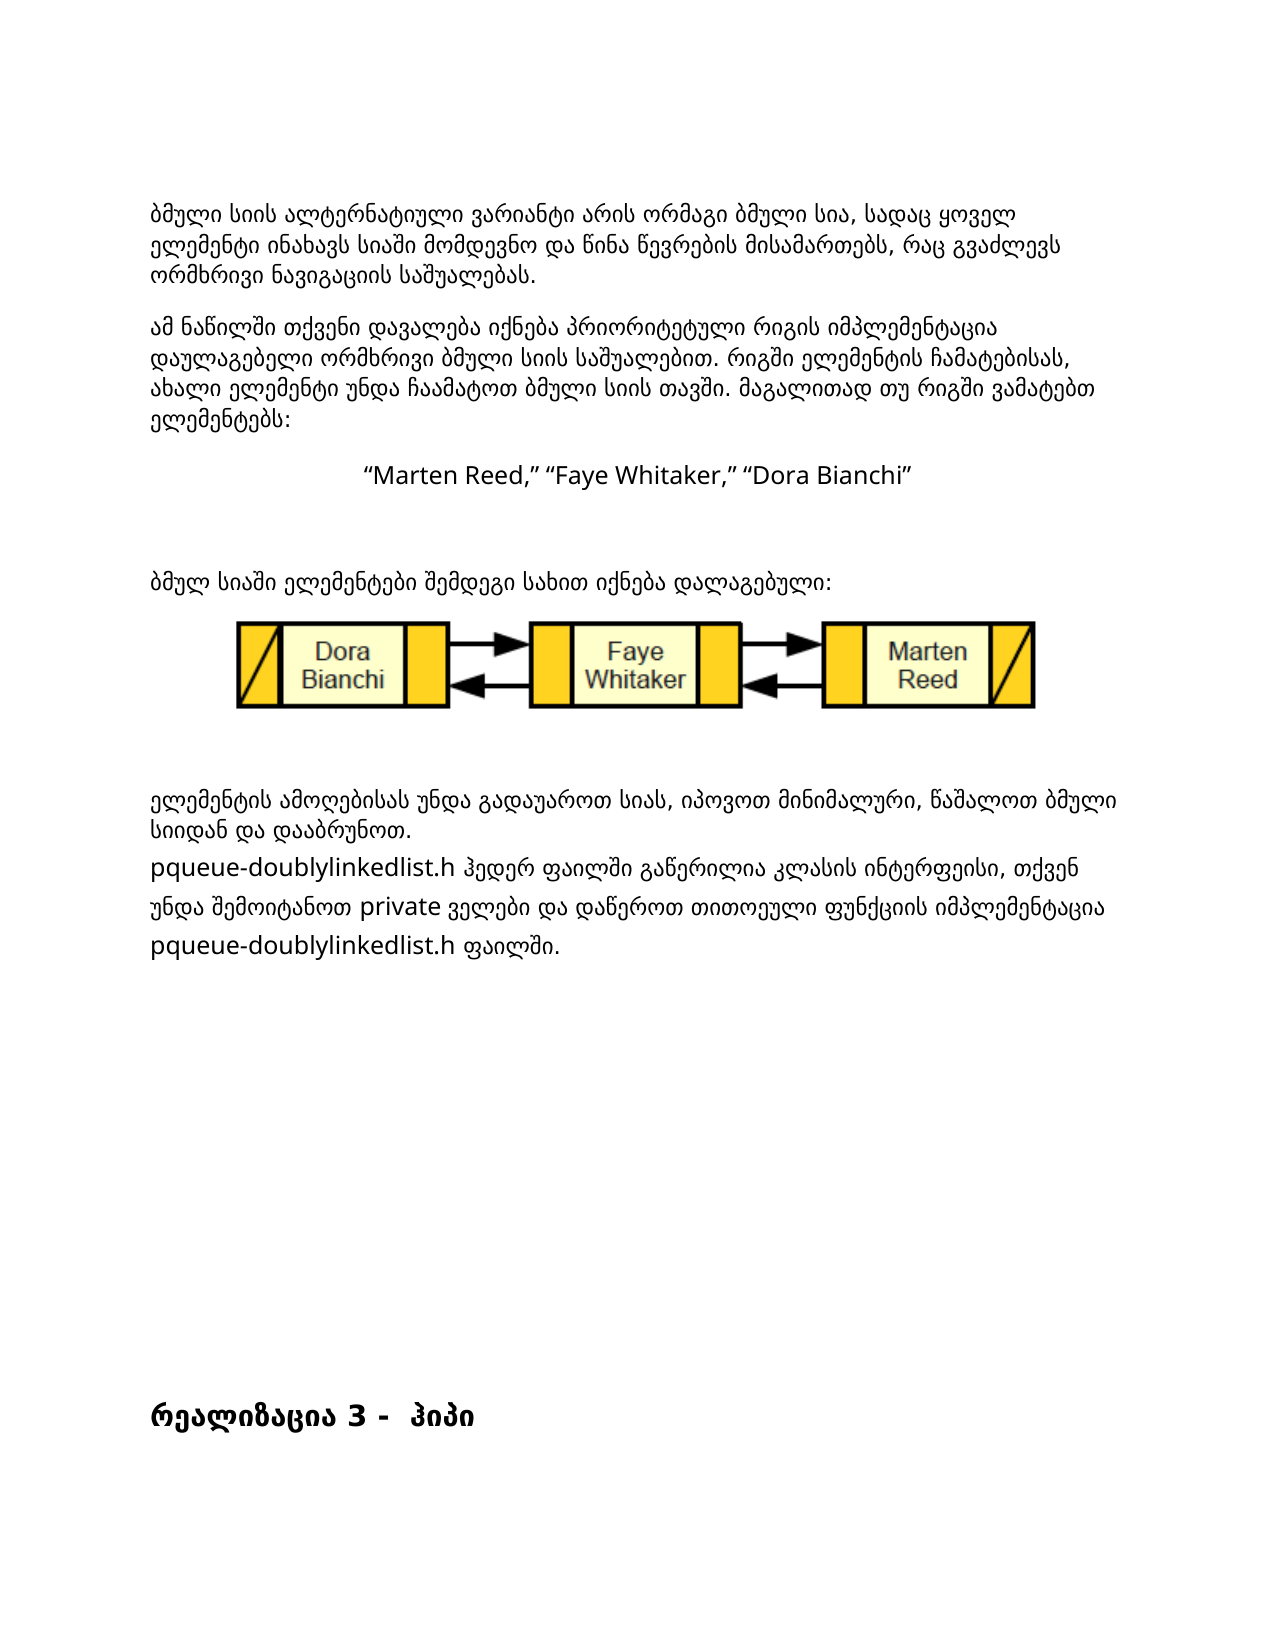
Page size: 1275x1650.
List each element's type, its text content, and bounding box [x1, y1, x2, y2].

text ელემენტის ამოღებისას უნდა გადაუაროთ სიას, იპოვოთ მინიმალური, წაშალოთ ბმული სიიდან და დააბრუნოთ. pqueue-doublylinkedlist.h ჰედერ ფაილში გაწერილია კლასის ინტერფეისი, თქვენ უნდა შემოიტანოთ private ველები და დაწეროთ თითოეული ფუნქციის იმპლემენტაცია pqueue-doublylinkedlist.h ფაილში. [150, 787, 1125, 962]
text ბმული სიის ალტერნატიული ვარიანტი არის ორმაგი ბმული სია, სადაც ყოველ ელემენტი ინახავს სიაში მომდევნო და წინა წევრების მისამართებს, რაც გვაძლევს ორმხრივი ნავიგაციის საშუალებას. [150, 201, 1125, 289]
text ბმულ სიაში ელემენტები შემდეგი სახით იქნება დალაგებული: [150, 569, 1125, 596]
text “Marten Reed,” “Faye Whitaker,” “Dora Bianchi” [150, 457, 1125, 492]
text რეალიზაცია 3 - ჰიპი [150, 1399, 1125, 1433]
text ამ ნაწილში თქვენი დავალება იქნება პრიორიტეტული რიგის იმპლემენტაცია დაულაგებელი ორმხრივი ბმული სიის საშუალებით. რიგში ელემენტის ჩამატებისას, ახალი ელემენტი უნდა ჩაამატოთ ბმული სიის თავში. მაგალითად თუ რიგში ვამატებთ ელემენტებს: [150, 314, 1125, 433]
